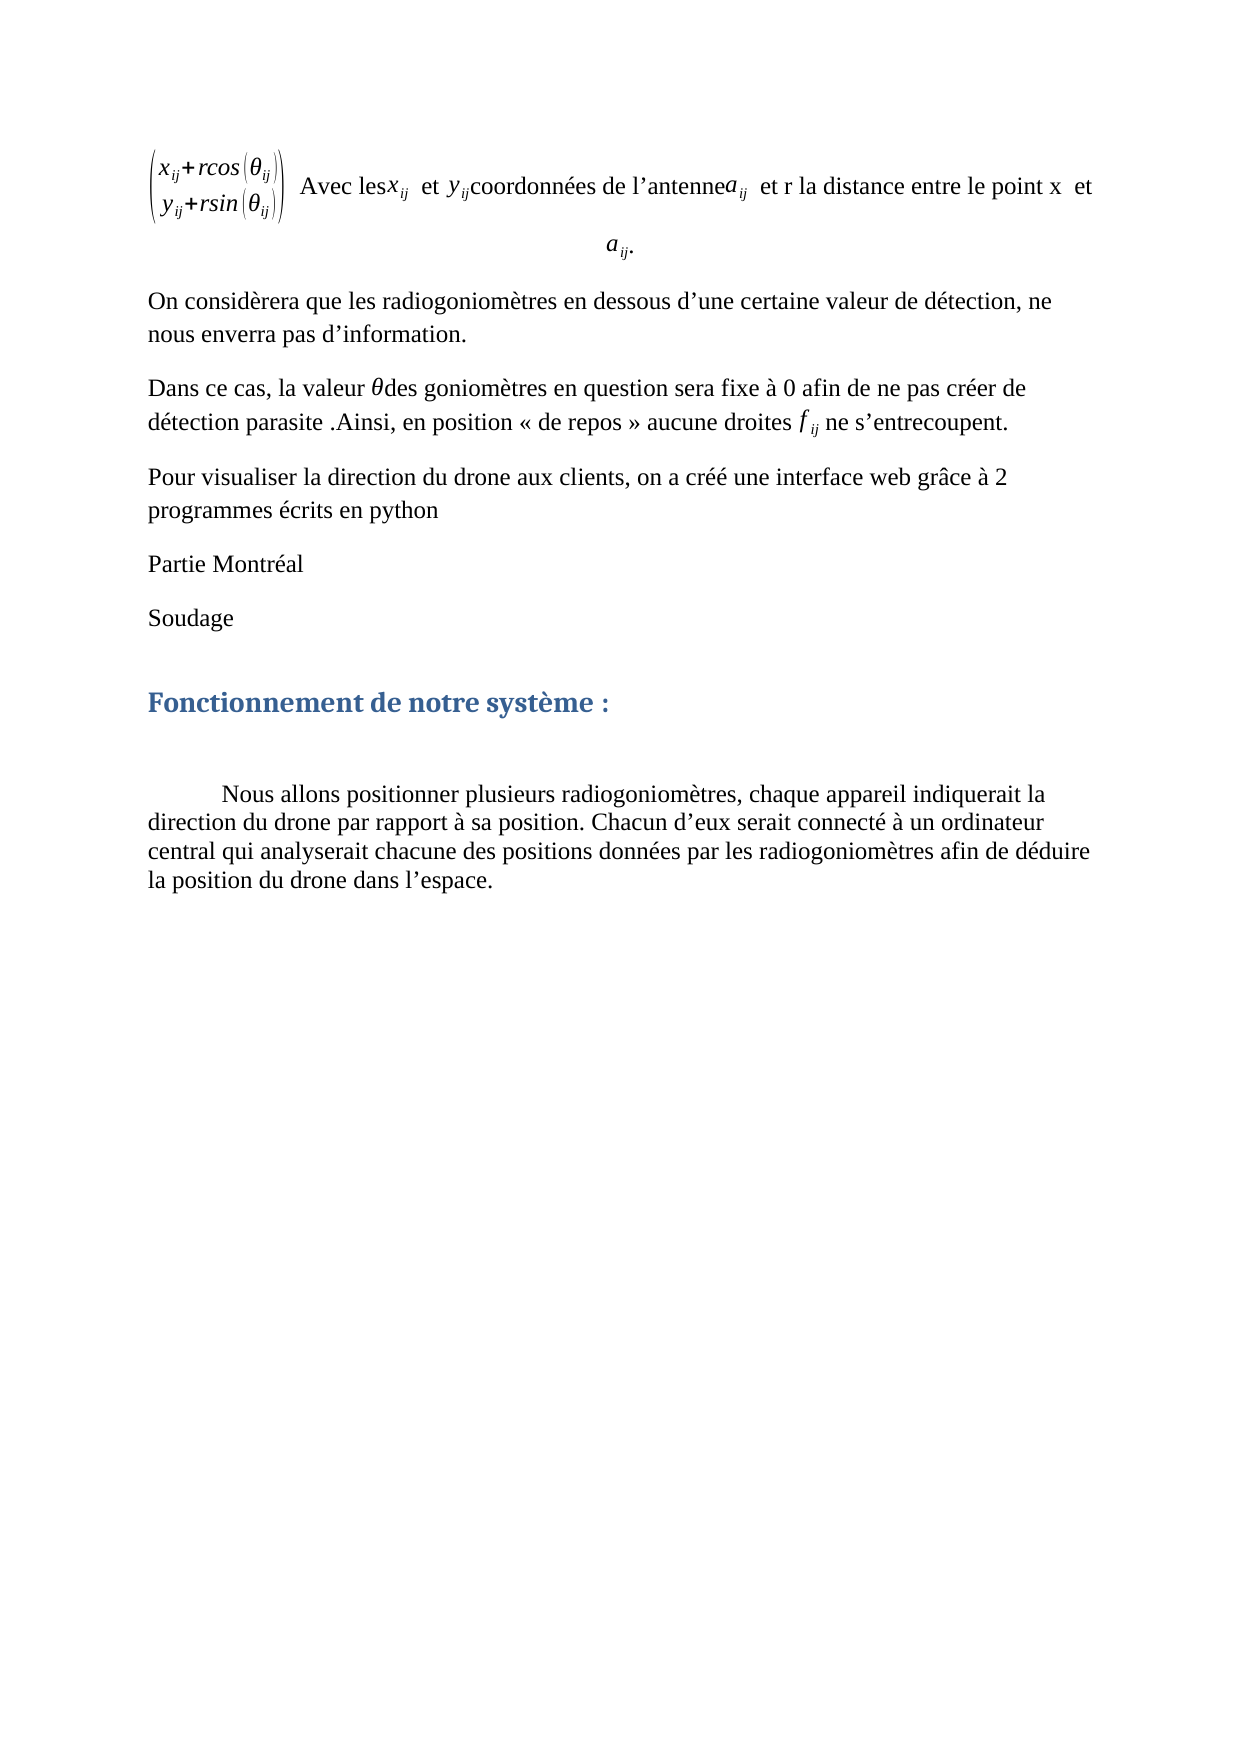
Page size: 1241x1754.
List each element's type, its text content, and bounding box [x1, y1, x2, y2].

text Pour visualiser la direction du drone aux clients, on a créé une interface web grâce à 2 programmes écrits en python [148, 462, 1093, 524]
text On considèrera que les radiogoniomètres en dessous d’une certaine valeur de détection, ne nous enverra pas d’information. [148, 286, 1093, 348]
text Nous allons positionner plusieurs radiogoniomètres, chaque appareil indiquerait la direction du drone par rapport à sa position. Chacun d’eux serait connecté à un ordinateur central qui analyserait chacune des positions données par les radiogoniomètres afin de déduire la position du drone dans l’espace. [148, 779, 1093, 894]
text Partie Montréal [148, 549, 1093, 578]
text Avec les et coordonnées de l’antenne et r la distance entre le point x et. [148, 148, 1093, 261]
text Dans ce cas, la valeur des goniomètres en question sera fixe à 0 afin de ne pas créer de détection parasite .Ainsi, en position « de repos » aucune droites ne s’entrecoupent. [148, 373, 1093, 437]
text Soudage [148, 603, 1093, 632]
subtitle Fonctionnement de notre système : [148, 686, 1093, 720]
